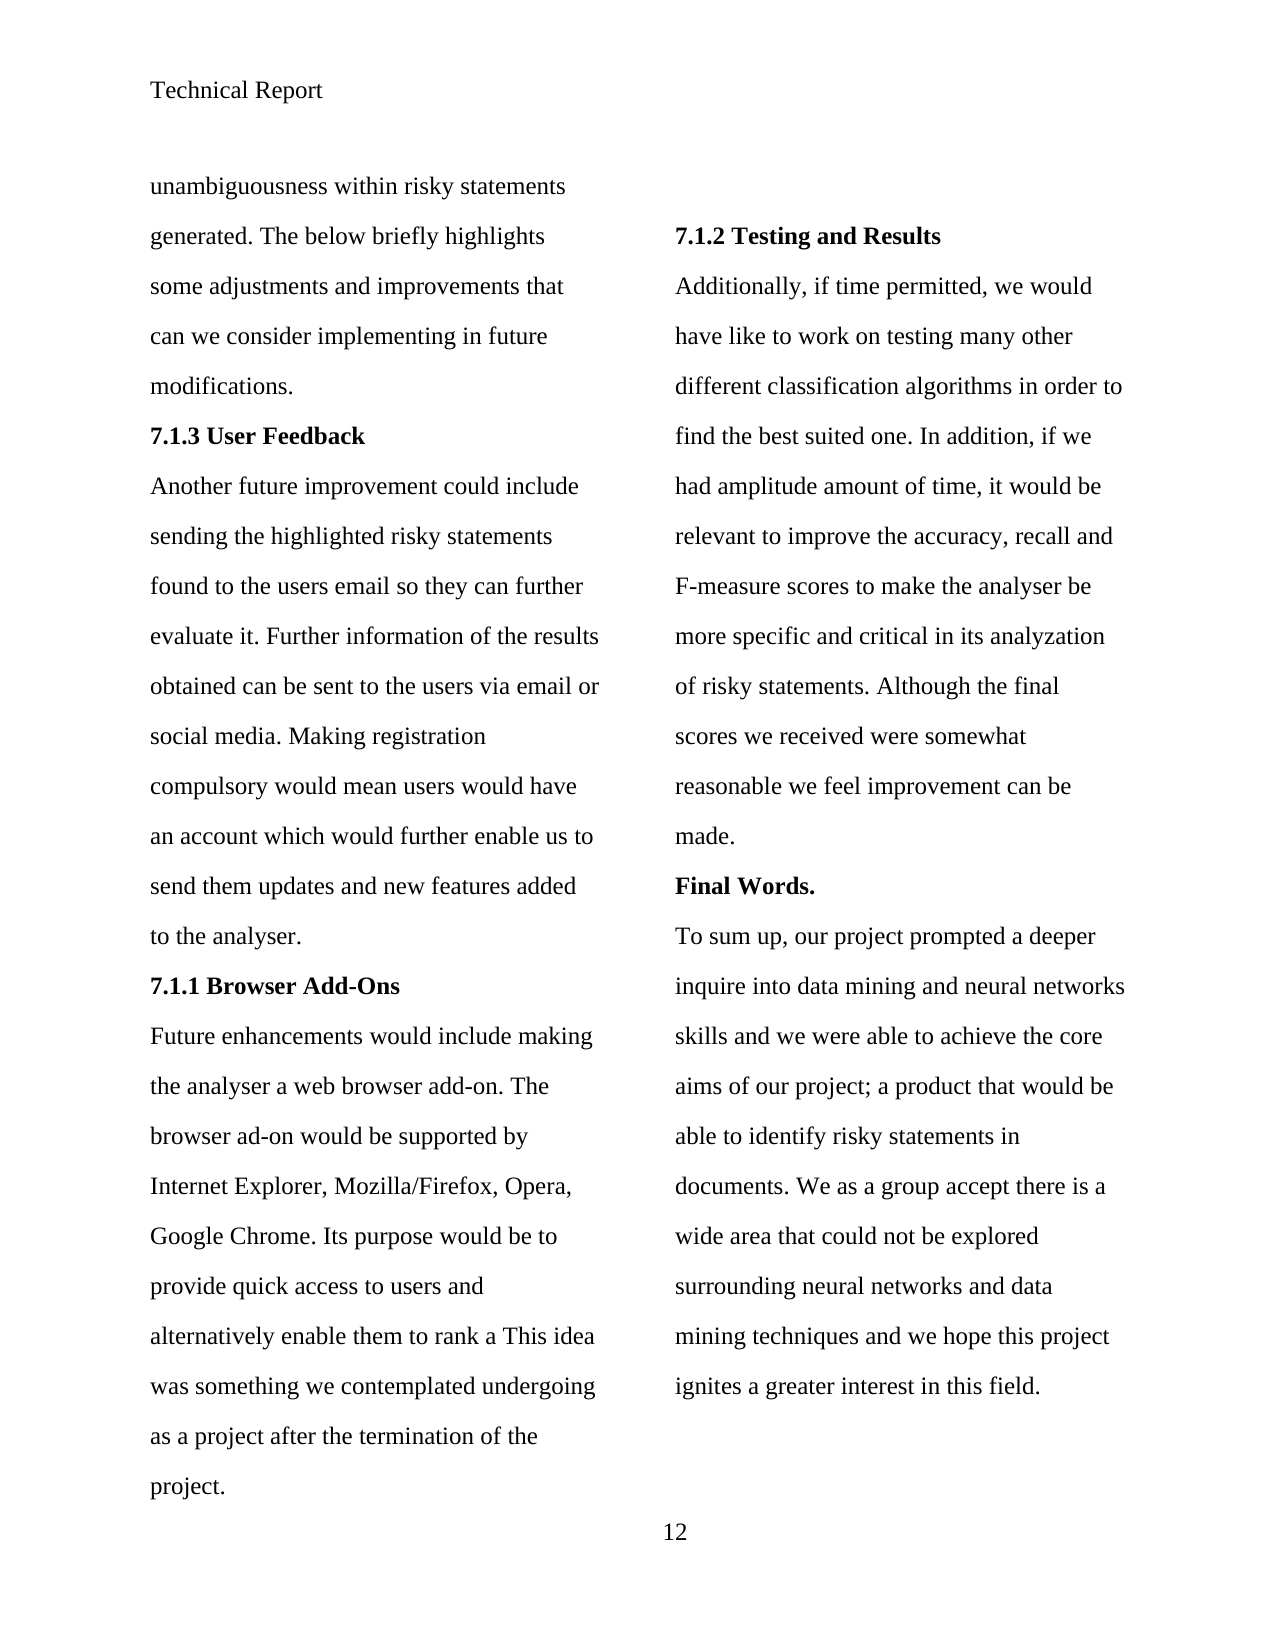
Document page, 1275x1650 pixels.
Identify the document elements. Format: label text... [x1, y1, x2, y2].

text Another future improvement could include sending the highlighted risky statements found to the users email so they can further evaluate it. Further information of the results obtained can be sent to the users via email or social media. Making registration compulsory would mean users would have an account which would further enable us to send them updates and new features added to the analyser. [150, 450, 600, 950]
text Final Words. [675, 850, 1125, 900]
text 7.1.3 User Feedback [150, 400, 600, 450]
text 7.1.1 Browser Add-Ons [150, 950, 600, 1000]
text To sum up, our project prompted a deeper inquire into data mining and neural networks skills and we were able to achieve the core aims of our project; a product that would be able to identify risky statements in documents. We as a group accept there is a wide area that could not be explored surrounding neural networks and data mining techniques and we hope this project ignites a greater interest in this field. [675, 900, 1125, 1400]
text 7.1.2 Testing and Results [675, 200, 1125, 250]
text Additionally, if time permitted, we would have like to work on testing many other different classification algorithms in order to find the best suited one. In addition, if we had amplitude amount of time, it would be relevant to improve the accuracy, recall and F-measure scores to make the analyser be more specific and critical in its analyzation of risky statements. Although the final scores we received were somewhat reasonable we feel improvement can be made. [675, 250, 1125, 850]
